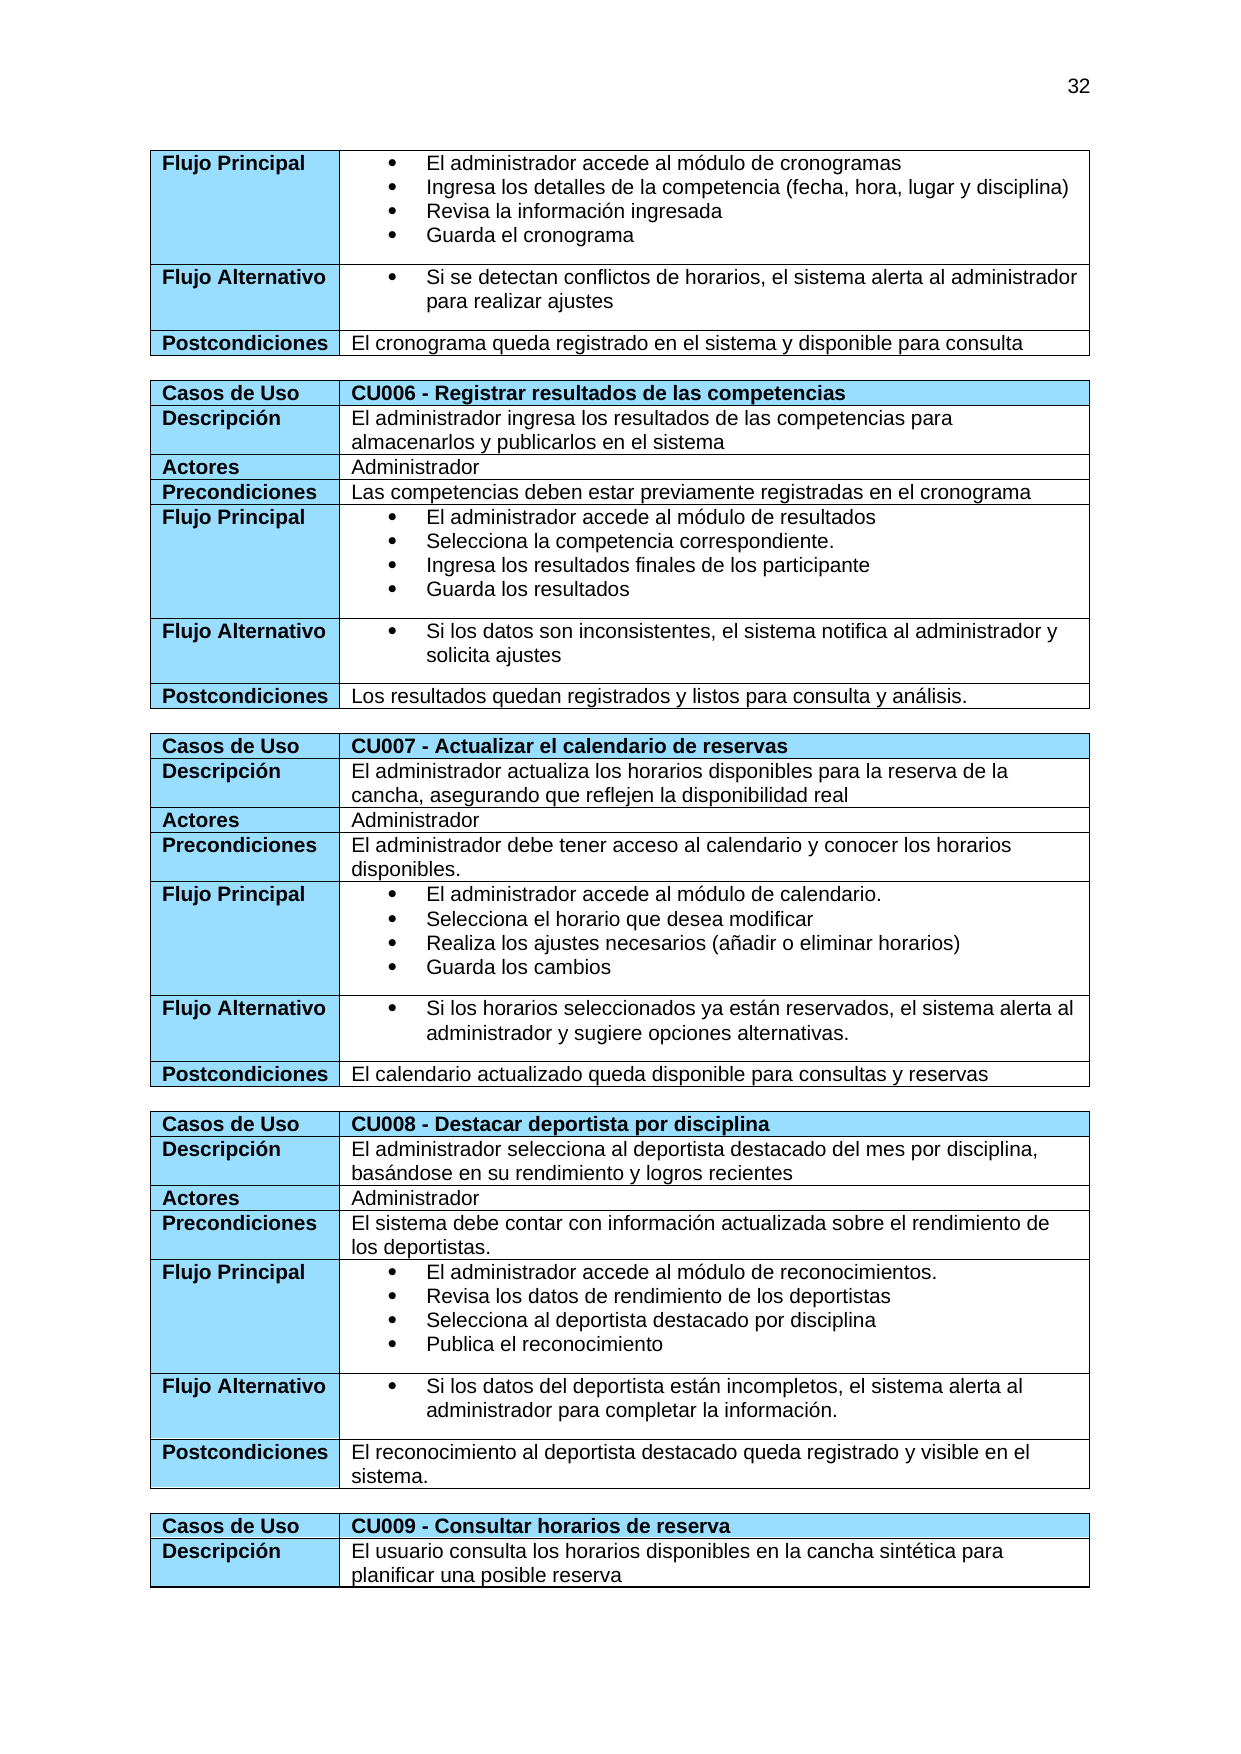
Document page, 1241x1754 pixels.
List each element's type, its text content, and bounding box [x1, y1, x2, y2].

table_cell El administrador actualiza los horarios disponibles para la reserva de la cancha, asegurando que reflejen la disponibilidad real [340, 759, 1089, 807]
table_cell Los resultados quedan registrados y listos para consulta y análisis. [340, 684, 1089, 708]
table_cell Descripción [151, 759, 339, 807]
table_cell El sistema debe contar con información actualizada sobre el rendimiento de los deportistas. [340, 1211, 1089, 1259]
table_header Casos de Uso [151, 734, 339, 758]
table_cell Precondiciones [151, 833, 339, 881]
table_cell El usuario consulta los horarios disponibles en la cancha sintética para planificar una posible reserva [340, 1539, 1089, 1586]
table_cell Si los datos son inconsistentes, el sistema notifica al administrador y solicita ajustes [340, 619, 1089, 683]
table_cell Flujo Principal [151, 882, 339, 995]
table_cell Administrador [340, 455, 1089, 479]
table_cell Flujo Principal [151, 1260, 339, 1373]
table_header CU007 - Actualizar el calendario de reservas [340, 734, 1089, 758]
table_cell Actores [151, 808, 339, 832]
table_header CU008 - Destacar deportista por disciplina [340, 1112, 1089, 1136]
table_cell Precondiciones [151, 480, 339, 504]
table_cell Postcondiciones [151, 684, 339, 708]
table_cell Administrador [340, 1186, 1089, 1210]
table_cell Si se detectan conflictos de horarios, el sistema alerta al administrador para realizar ajustes [340, 265, 1089, 330]
table_header CU009 - Consultar horarios de reserva [340, 1514, 1089, 1537]
table_cell El administrador selecciona al deportista destacado del mes por disciplina, basándose en su rendimiento y logros recientes [340, 1137, 1089, 1185]
table_cell Flujo Alternativo [151, 996, 339, 1061]
table_cell Descripción [151, 406, 339, 454]
table_header Casos de Uso [151, 1514, 339, 1537]
table_cell El administrador debe tener acceso al calendario y conocer los horarios disponibles. [340, 833, 1089, 881]
table_cell El administrador ingresa los resultados de las competencias para almacenarlos y publicarlos en el sistema [340, 406, 1089, 454]
table_cell Postcondiciones [151, 331, 339, 355]
table_cell El administrador accede al módulo de resultados Selecciona la competencia correspondiente. Ingresa los resultados finales de los participante Guarda los resultados [340, 505, 1089, 618]
table_cell Descripción [151, 1137, 339, 1185]
table_cell Flujo Alternativo [151, 619, 339, 683]
table_cell Administrador [340, 808, 1089, 832]
table_cell Si los datos del deportista están incompletos, el sistema alerta al administrador para completar la información. [340, 1374, 1089, 1438]
table_header Casos de Uso [151, 1112, 339, 1136]
table_cell Actores [151, 1186, 339, 1210]
table_cell El calendario actualizado queda disponible para consultas y reservas [340, 1062, 1089, 1086]
table_cell Flujo Alternativo [151, 265, 339, 330]
table_cell Descripción [151, 1539, 339, 1586]
table_cell Si los horarios seleccionados ya están reservados, el sistema alerta al administrador y sugiere opciones alternativas. [340, 996, 1089, 1061]
table_cell El reconocimiento al deportista destacado queda registrado y visible en el sistema. [340, 1440, 1089, 1487]
table_cell Postcondiciones [151, 1440, 339, 1487]
table_cell El cronograma queda registrado en el sistema y disponible para consulta [340, 331, 1089, 355]
table_header CU006 - Registrar resultados de las competencias [340, 381, 1089, 405]
table_cell Flujo Principal [151, 505, 339, 618]
table_cell Las competencias deben estar previamente registradas en el cronograma [340, 480, 1089, 504]
table_cell Flujo Principal [151, 151, 339, 264]
table_cell Postcondiciones [151, 1062, 339, 1086]
table_cell El administrador accede al módulo de reconocimientos. Revisa los datos de rendimiento de los deportistas Selecciona al deportista destacado por disciplina Publica el reconocimiento [340, 1260, 1089, 1373]
table_cell Precondiciones [151, 1211, 339, 1259]
table_cell El administrador accede al módulo de calendario. Selecciona el horario que desea modificar Realiza los ajustes necesarios (añadir o eliminar horarios) Guarda los cambios [340, 882, 1089, 995]
table_header Casos de Uso [151, 381, 339, 405]
table_cell Actores [151, 455, 339, 479]
table_cell El administrador accede al módulo de cronogramas Ingresa los detalles de la competencia (fecha, hora, lugar y disciplina) Revisa la información ingresada Guarda el cronograma [340, 151, 1089, 264]
table_cell Flujo Alternativo [151, 1374, 339, 1438]
